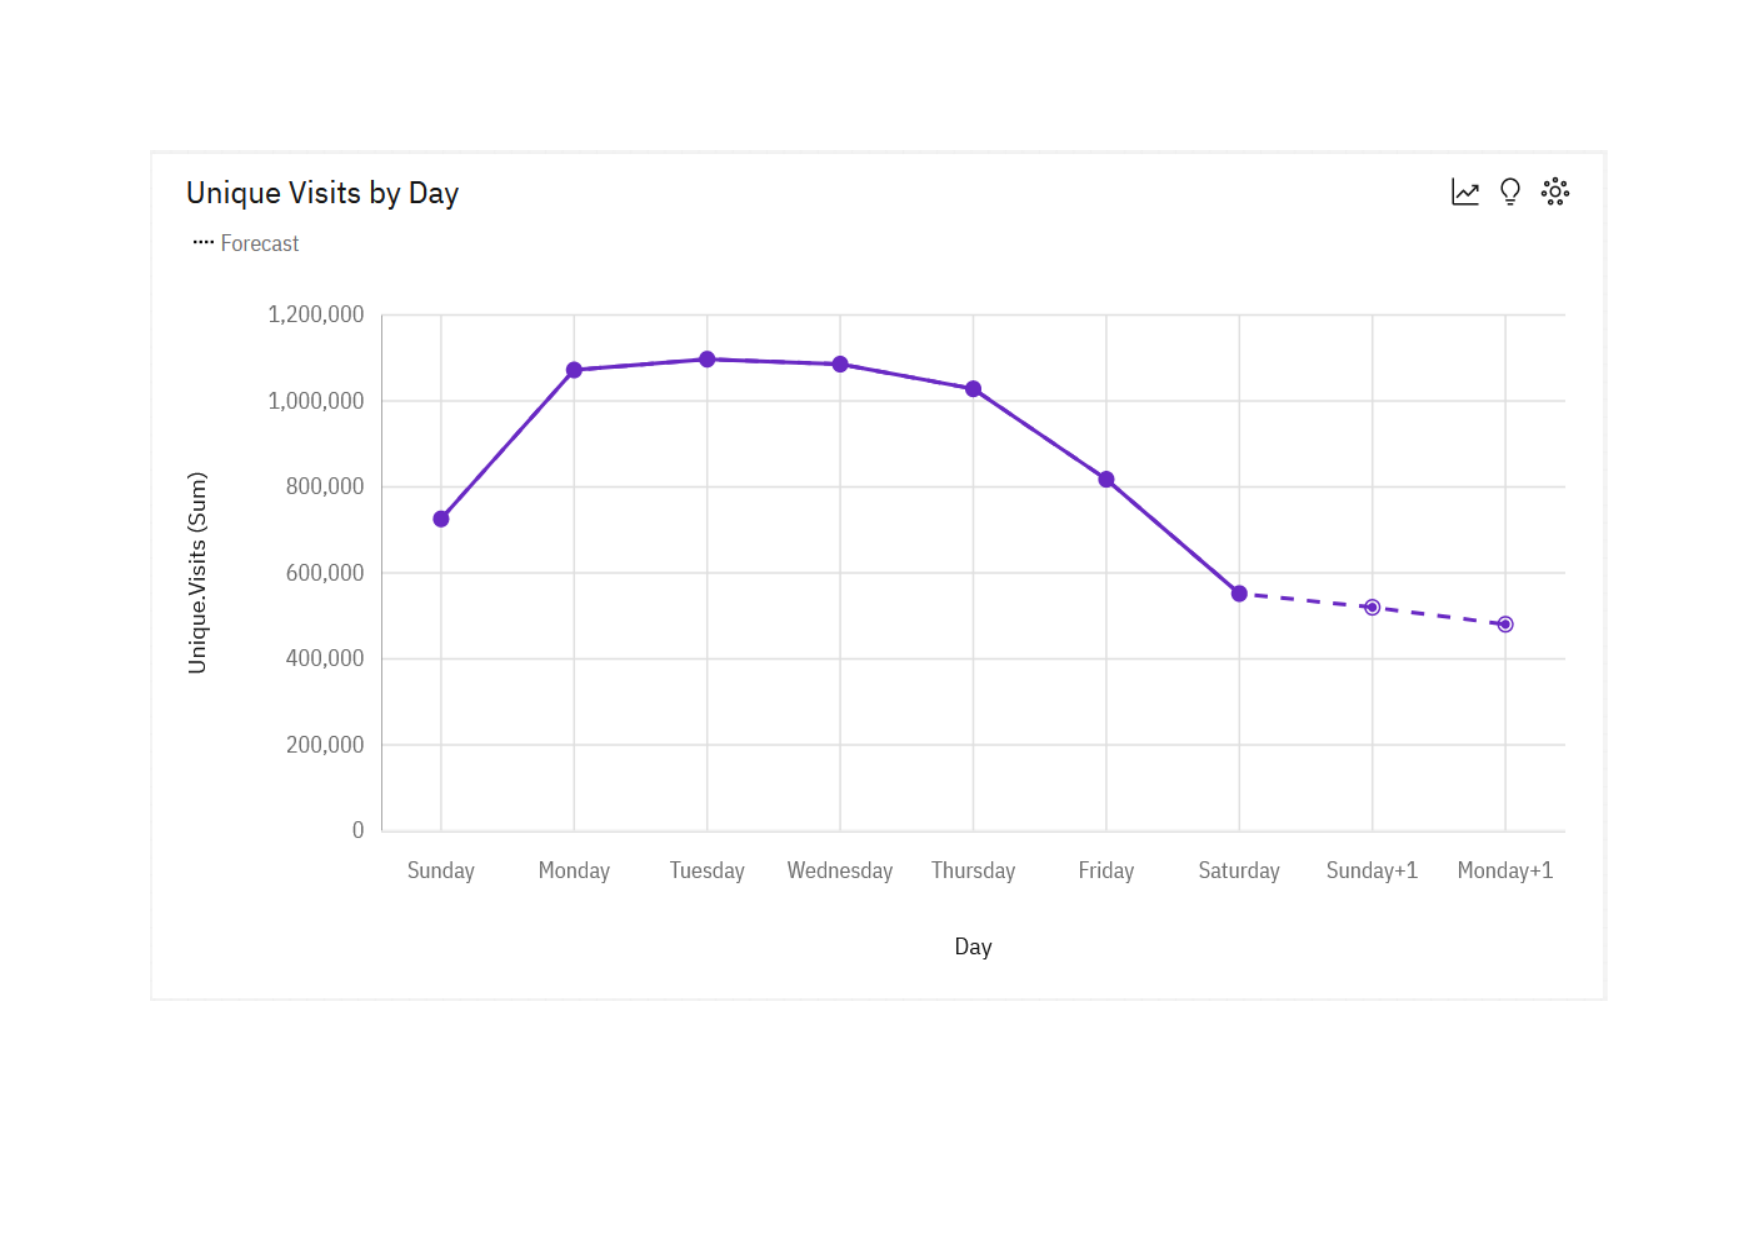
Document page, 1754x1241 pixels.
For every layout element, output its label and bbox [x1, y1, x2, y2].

picture [150, 150, 1608, 1001]
